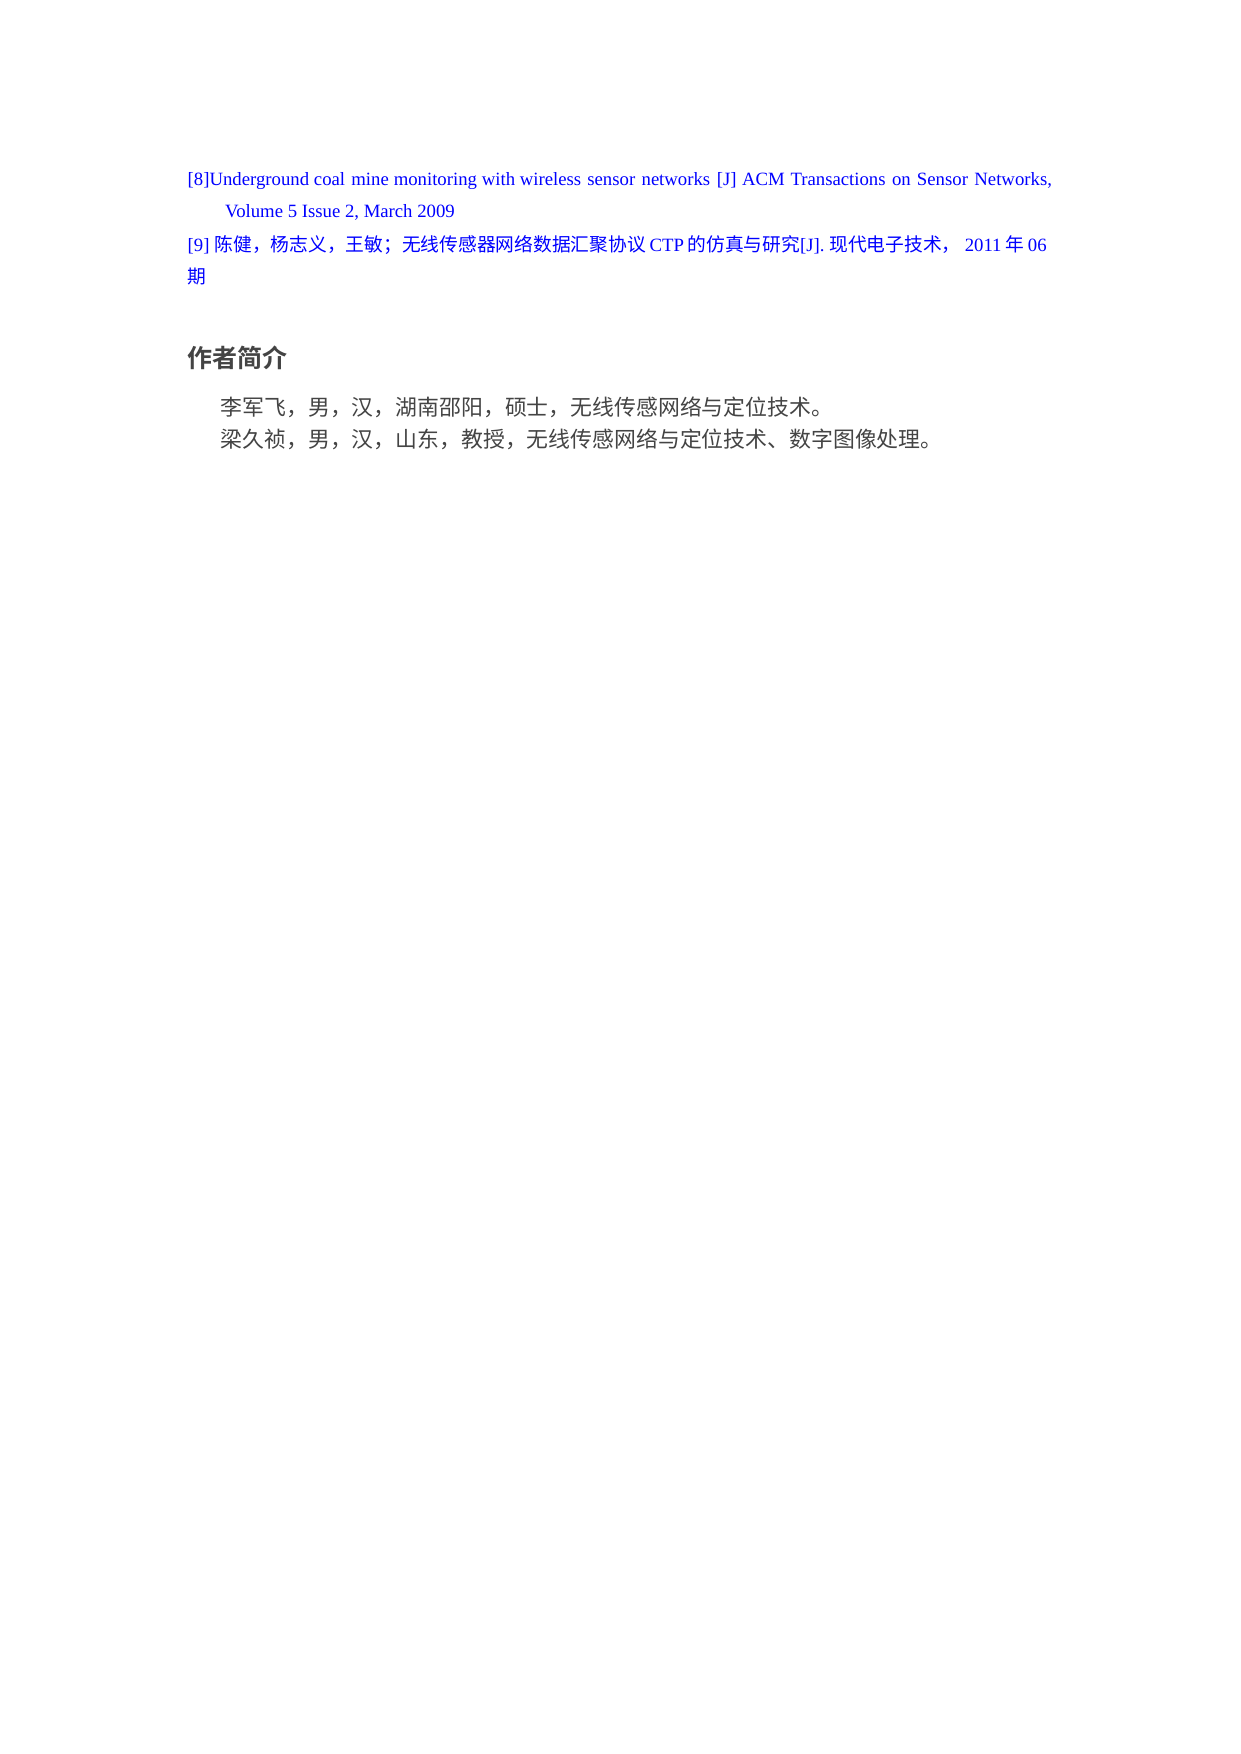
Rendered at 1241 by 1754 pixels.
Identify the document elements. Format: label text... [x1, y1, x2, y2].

text [9] 陈健，杨志义，王敏；无线传感器网络数据汇聚协议CTP的仿真与研究[J]. 现代电子技术， 2011年06期 [187, 227, 1053, 292]
text 作者简介 [187, 324, 1053, 389]
text [8]Underground coal mine monitoring with wireless sensor networks [J] ACM Transactions on Sensor Networks, Volume 5 Issue 2, March 2009 [187, 162, 1053, 227]
text 李军飞，男，汉，湖南邵阳，硕士，无线传感网络与定位技术。 [187, 389, 1053, 422]
text 梁久祯，男，汉，山东，教授，无线传感网络与定位技术、数字图像处理。 [187, 422, 1053, 454]
